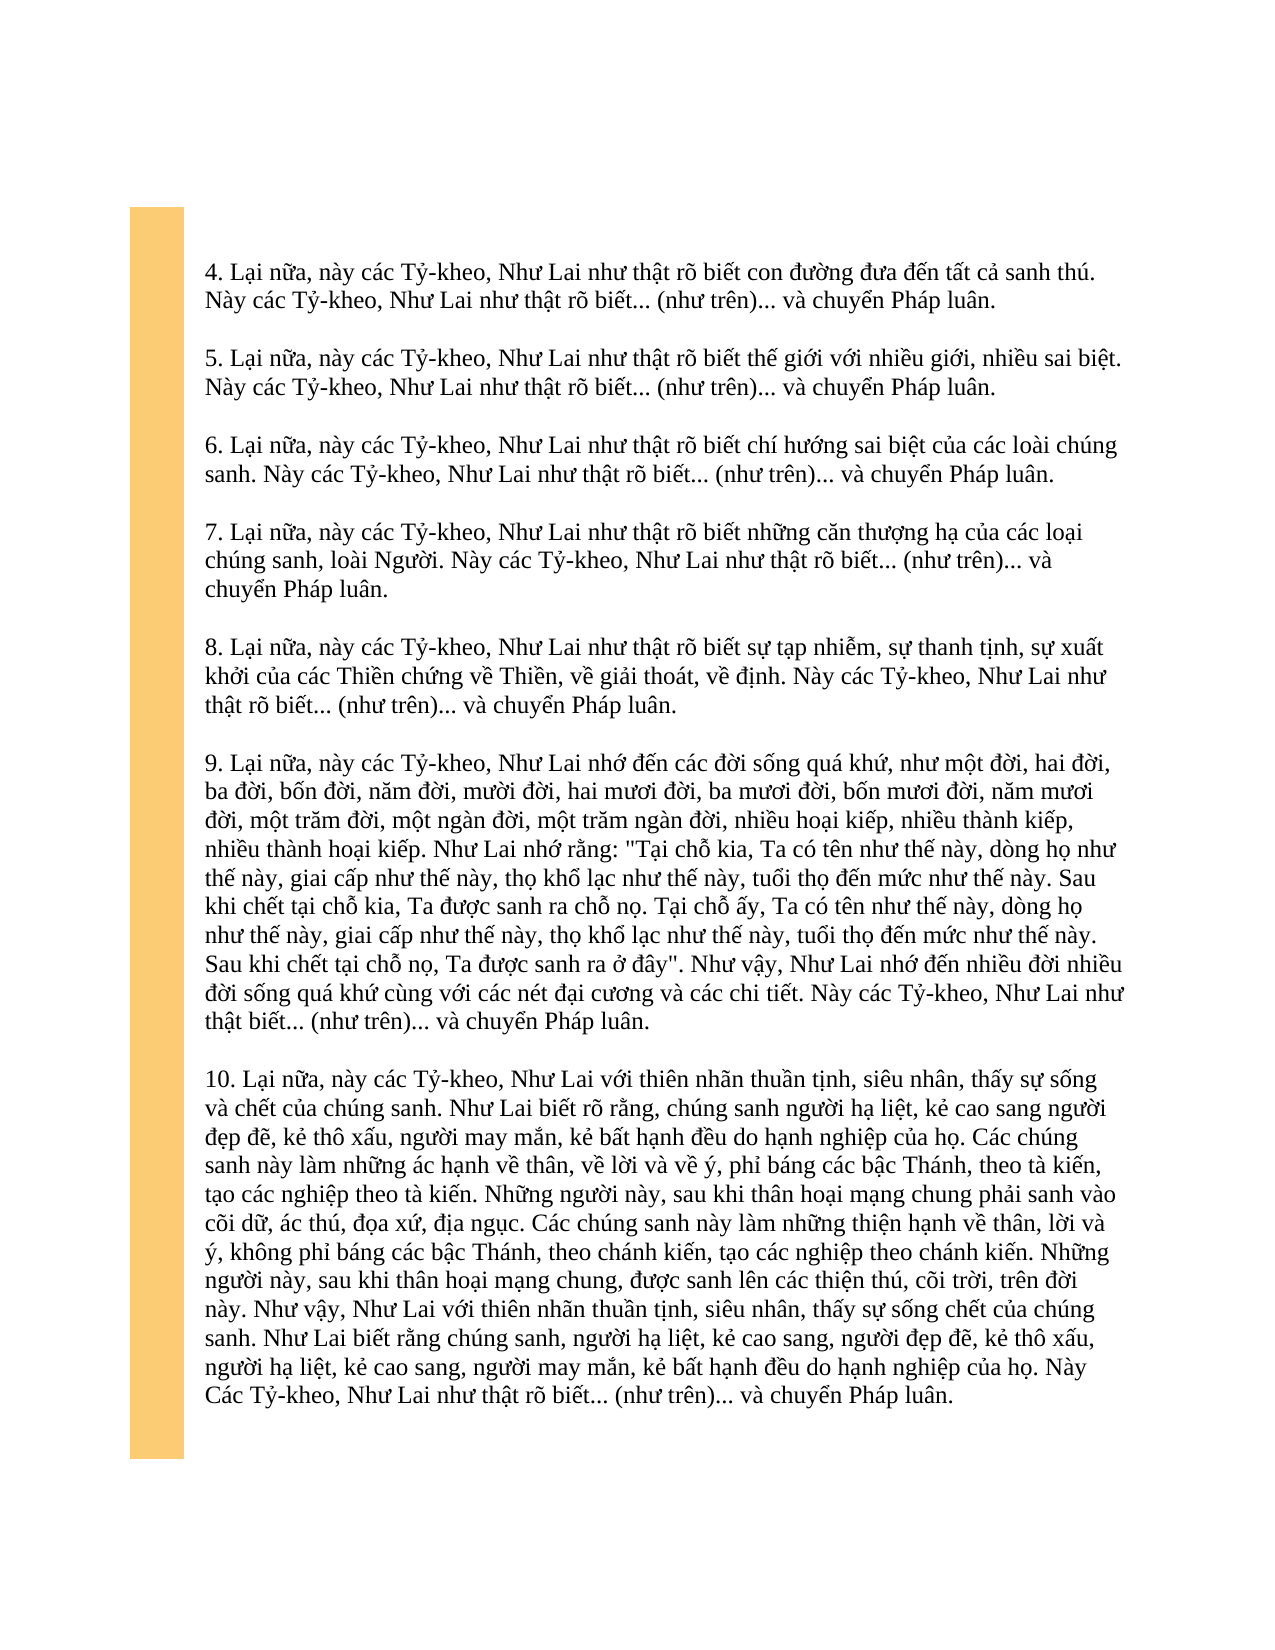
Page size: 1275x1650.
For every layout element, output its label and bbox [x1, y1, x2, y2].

table_header [130, 207, 184, 1459]
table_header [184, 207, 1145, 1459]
